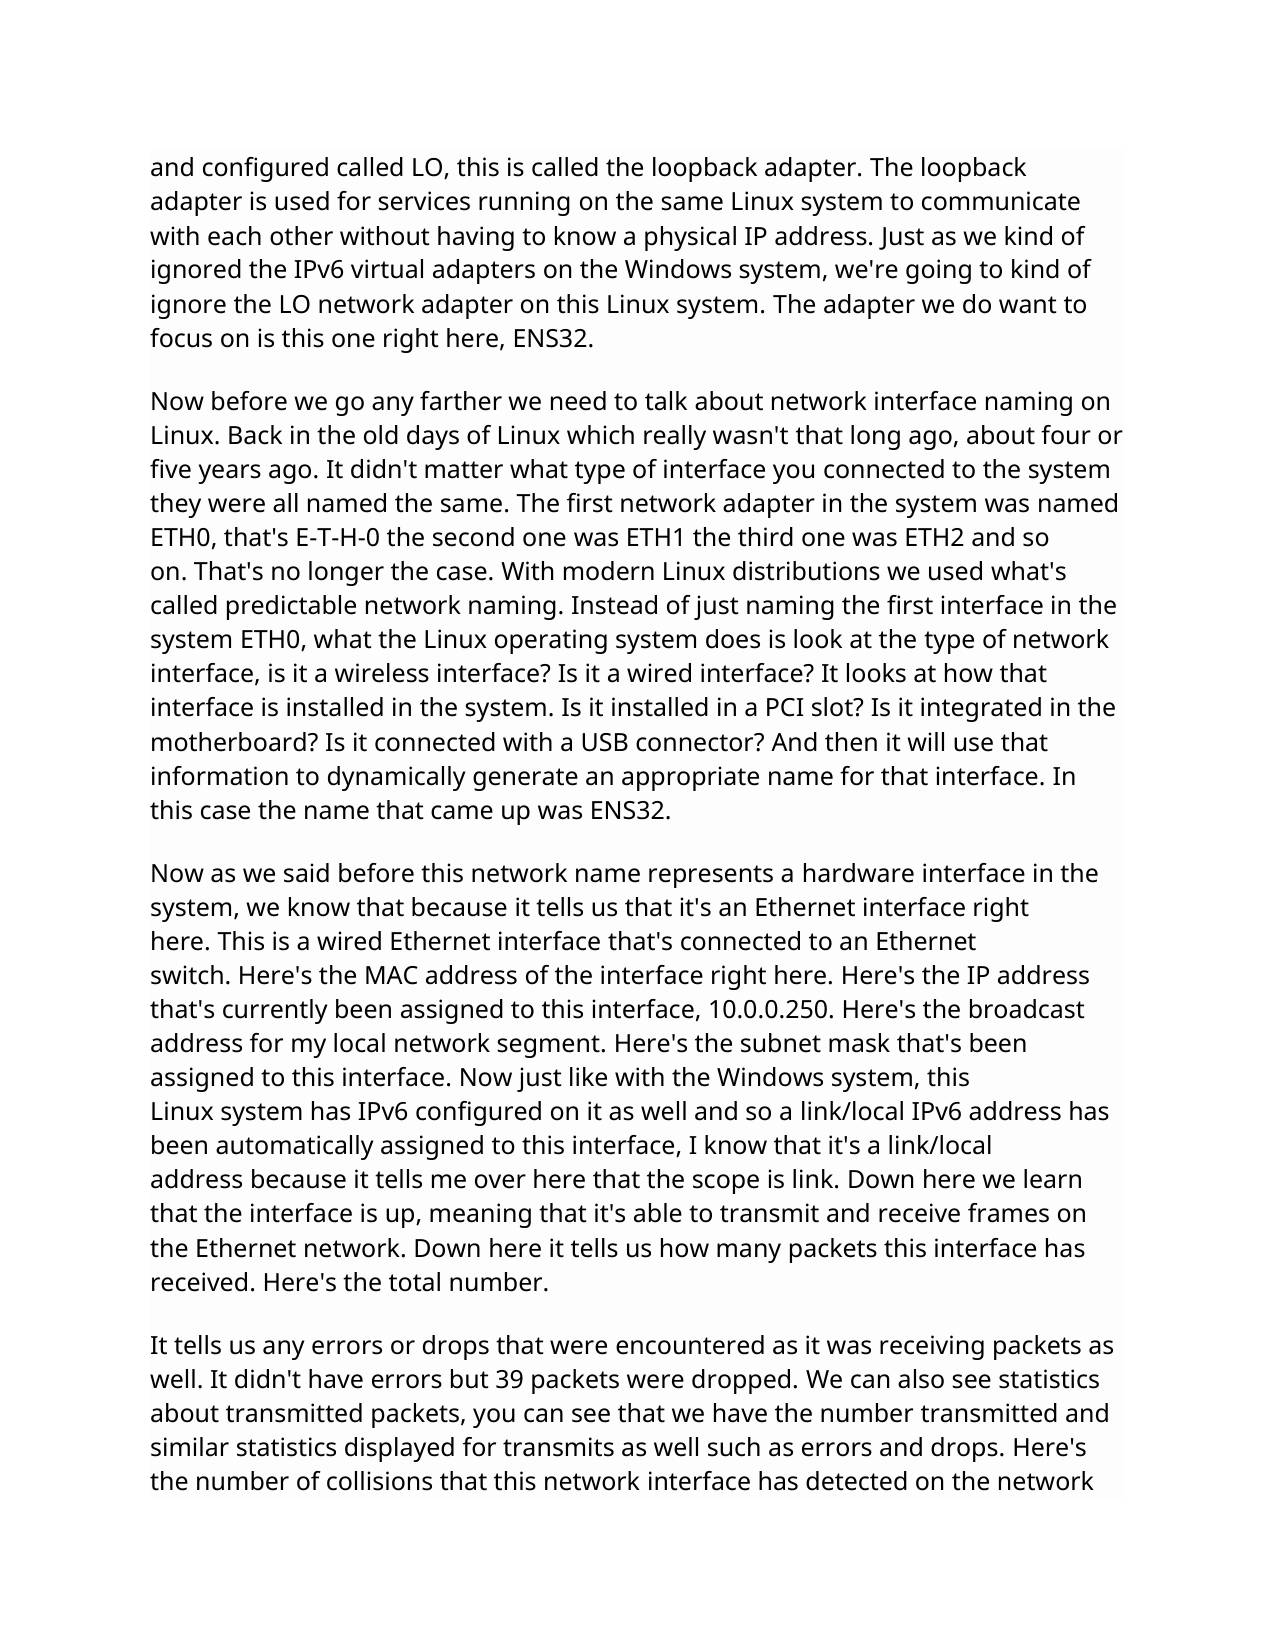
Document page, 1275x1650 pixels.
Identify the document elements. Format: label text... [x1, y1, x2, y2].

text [150, 1327, 1125, 1498]
text Now as we said before this network name represents a hardware interface in the system, we know that because it tells us that it's an Ethernet interface right here. This is a wired Ethernet interface that's connected to an Ethernet switch. Here's the MAC address of the interface right here. Here's the IP address that's currently been assigned to this interface, 10.0.0.250. Here's the broadcast address for my local network segment. Here's the subnet mask that's been assigned to this interface. Now just like with the Windows system, this Linux system has IPv6 configured on it as well and so a link/local IPv6 address has been automatically assigned to this interface, I know that it's a link/local address because it tells me over here that the scope is link. Down here we learn that the interface is up, meaning that it's able to transmit and receive frames on the Ethernet network. Down here it tells us how many packets this interface has received. Here's the total number. [150, 856, 1125, 1298]
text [150, 150, 1125, 354]
text Now before we go any farther we need to talk about network interface naming on Linux. Back in the old days of Linux which really wasn't that long ago, about four or five years ago. It didn't matter what type of interface you connected to the system they were all named the same. The first network adapter in the system was named ETH0, that's E-T-H-0 the second one was ETH1 the third one was ETH2 and so on. That's no longer the case. With modern Linux distributions we used what's called predictable network naming. Instead of just naming the first interface in the system ETH0, what the Linux operating system does is look at the type of network interface, is it a wireless interface? Is it a wired interface? It looks at how that interface is installed in the system. Is it installed in a PCI slot? Is it integrated in the motherboard? Is it connected with a USB connector? And then it will use that information to dynamically generate an appropriate name for that interface. In this case the name that came up was ENS32. [150, 383, 1125, 826]
